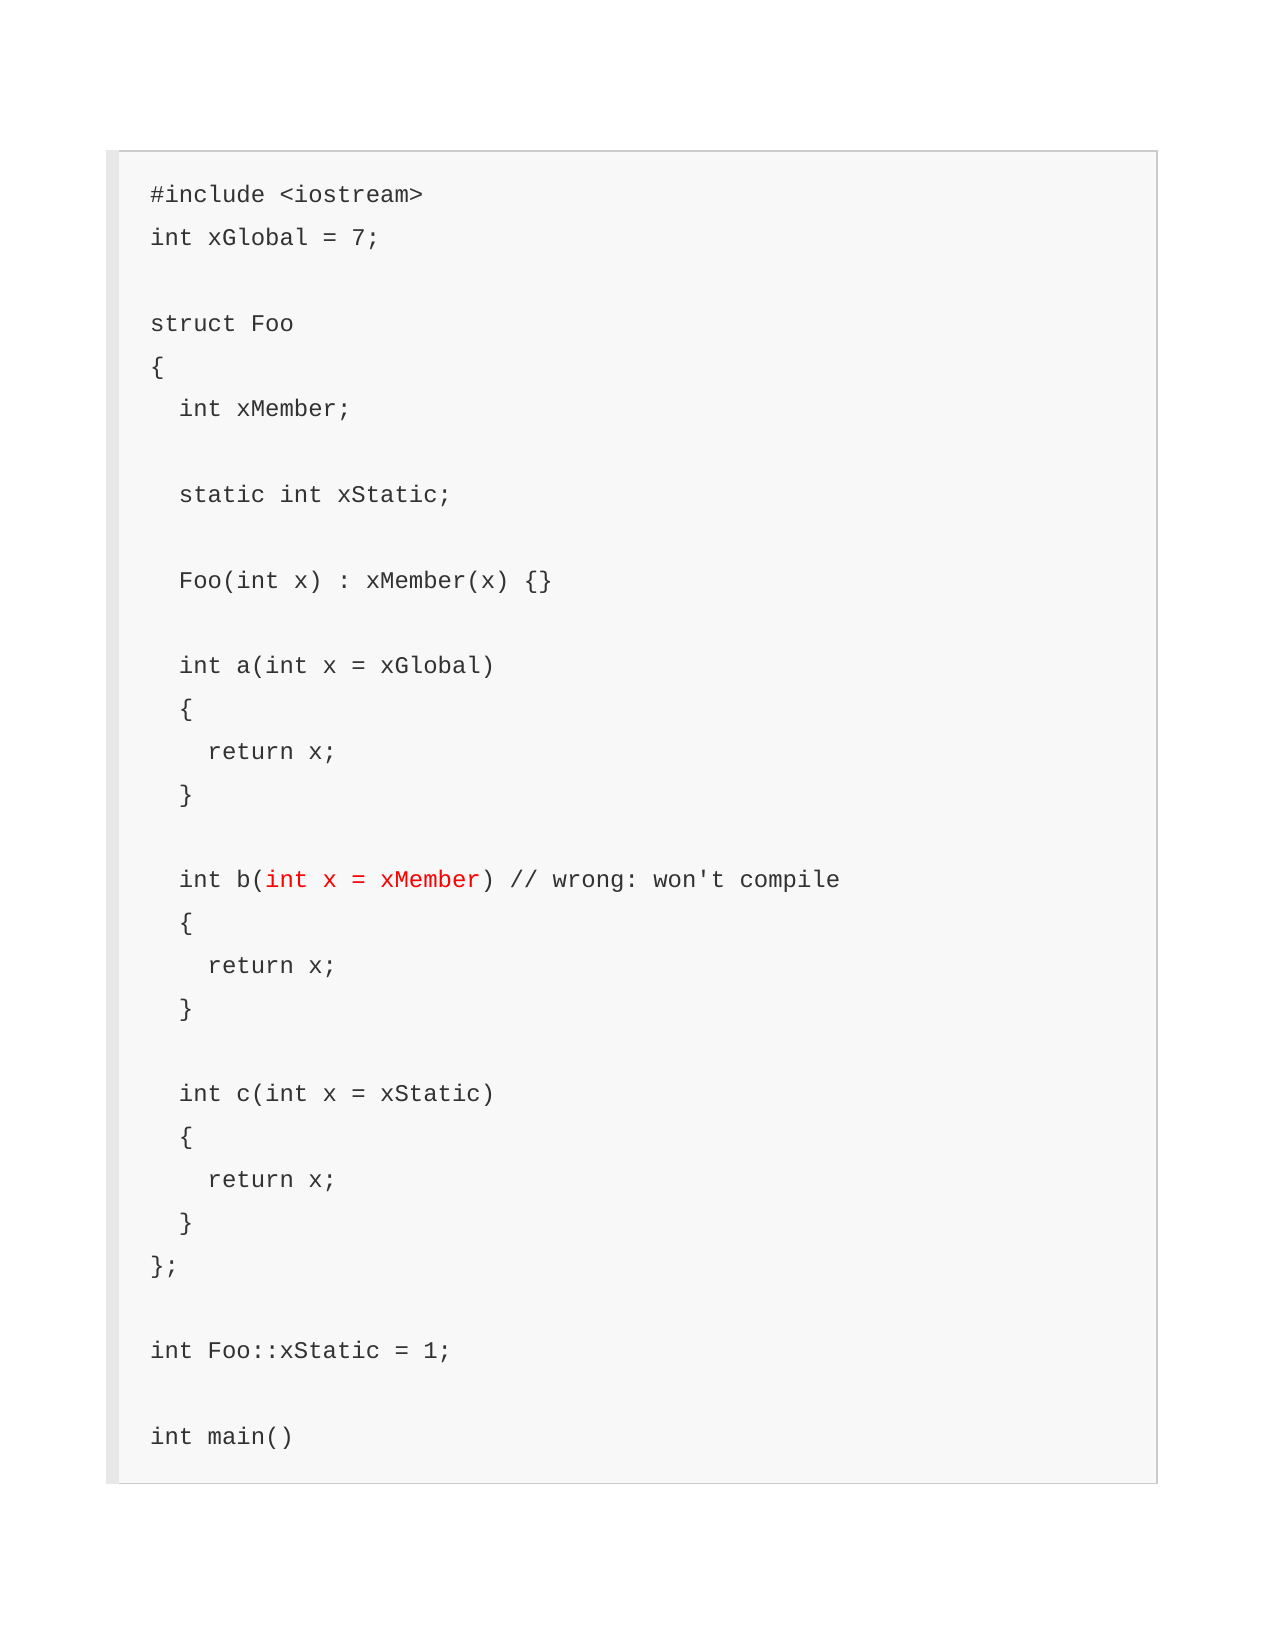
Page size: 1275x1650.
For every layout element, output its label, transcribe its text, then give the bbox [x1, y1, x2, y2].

text int b(int x = xMember) // wrong: won't compile [119, 835, 1156, 878]
text return x; [119, 707, 1156, 749]
text } [119, 963, 1156, 1006]
text } [119, 1177, 1156, 1220]
text int xGlobal = 7; [119, 193, 1156, 236]
text Foo(int x) : xMember(x) {} [119, 535, 1156, 578]
text #include <iostream> [119, 152, 1156, 193]
text int Foo::xStatic = 1; [119, 1306, 1156, 1349]
text return x; [119, 1135, 1156, 1177]
text { [119, 878, 1156, 921]
text static int xStatic; [119, 450, 1156, 492]
text }; [119, 1220, 1156, 1263]
text int xMember; [119, 364, 1156, 407]
text } [119, 749, 1156, 792]
text int main() [119, 1392, 1156, 1483]
text { [119, 321, 1156, 364]
text { [119, 1092, 1156, 1135]
text struct Foo [119, 278, 1156, 321]
text int c(int x = xStatic) [119, 1049, 1156, 1092]
text { [119, 664, 1156, 707]
text int a(int x = xGlobal) [119, 621, 1156, 664]
text return x; [119, 921, 1156, 963]
